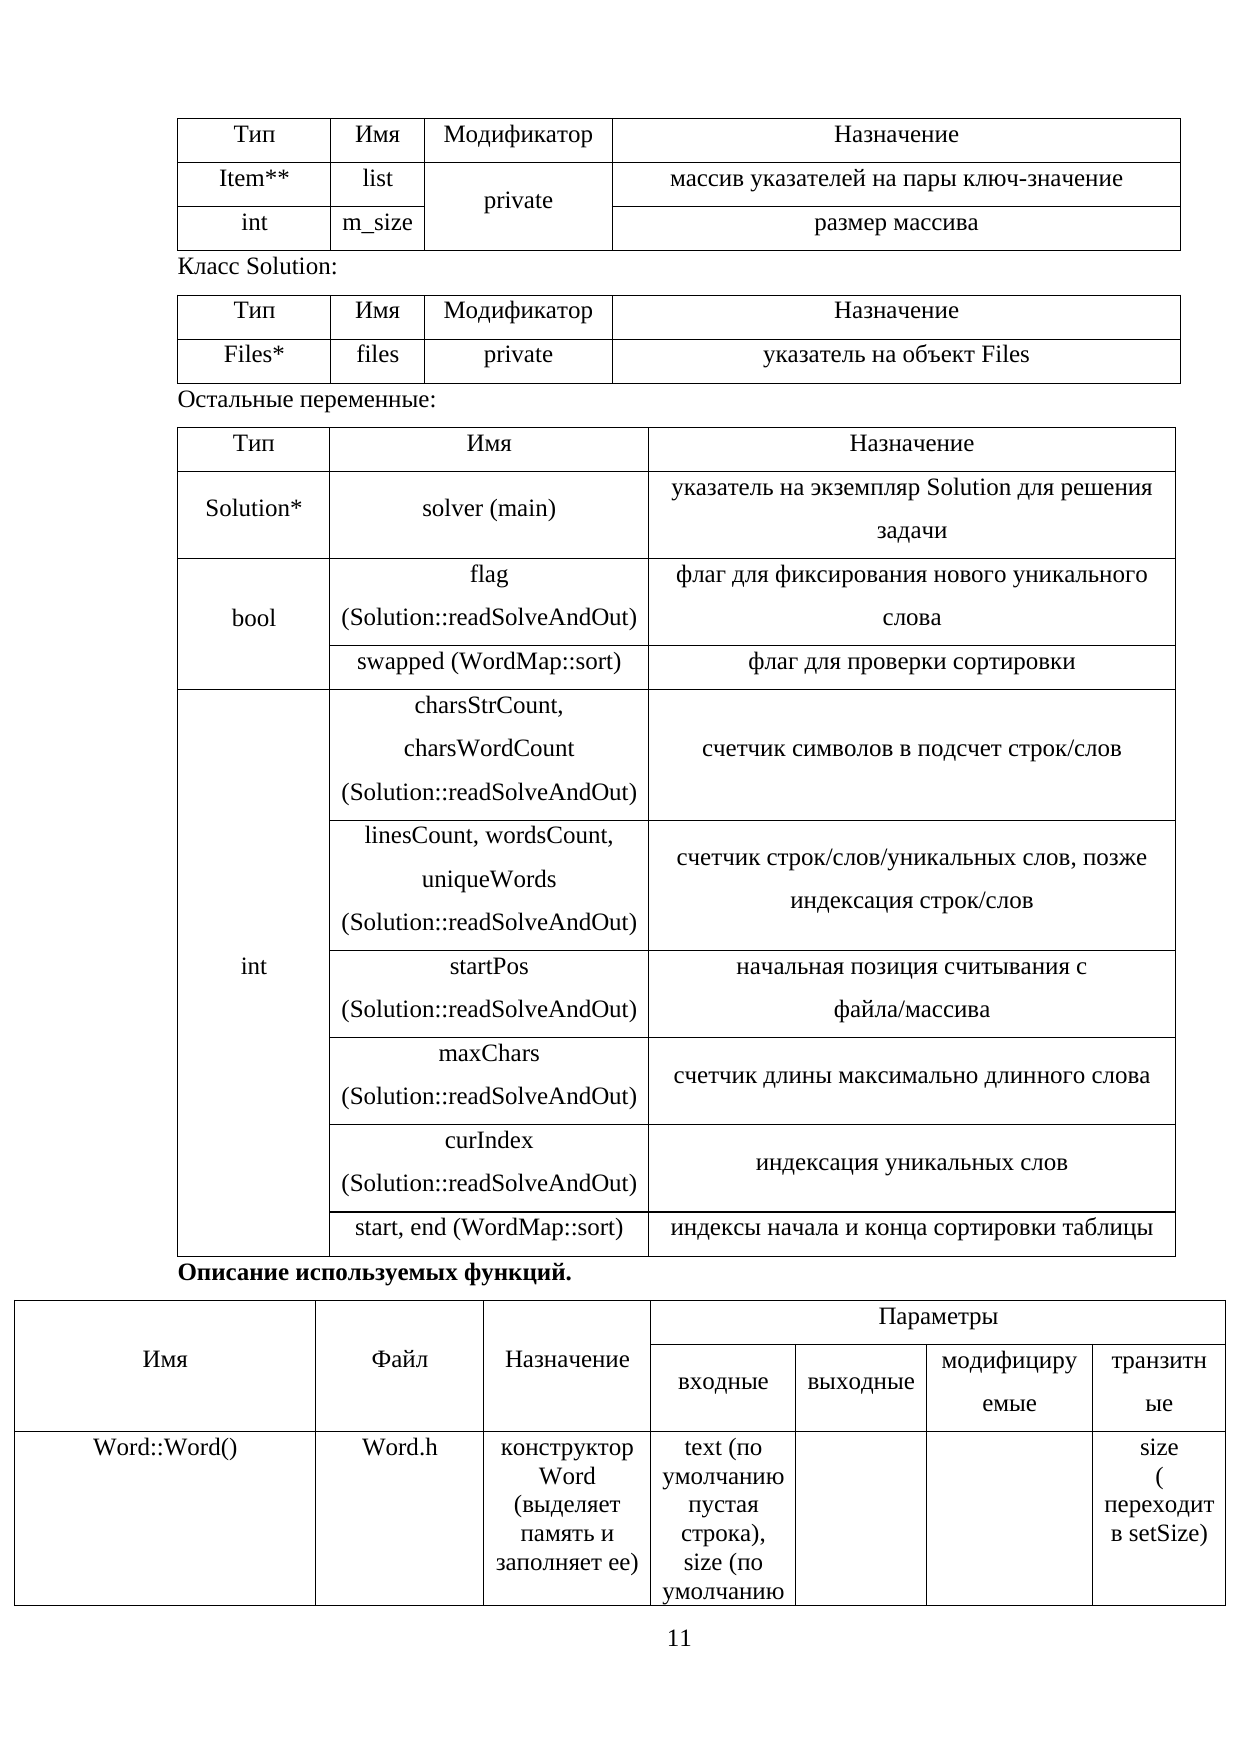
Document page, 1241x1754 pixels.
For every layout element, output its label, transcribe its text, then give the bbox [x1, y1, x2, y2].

table_cell транзитные [1093, 1345, 1225, 1431]
text Класс Solution: [177, 251, 1181, 280]
table_cell флаг для проверки сортировки [649, 646, 1175, 689]
table_cell Word.h [316, 1432, 483, 1604]
table_header Модификатор [425, 296, 612, 338]
table_cell startPos (Solution::readSolveAndOut) [330, 951, 648, 1037]
table_cell Solution* [178, 472, 329, 558]
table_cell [1093, 1432, 1225, 1604]
table_cell int [178, 690, 329, 1256]
table_cell начальная позиция считывания с файла/массива [649, 951, 1175, 1037]
table_cell Word::Word() [15, 1432, 315, 1604]
table_cell charsStrCount, charsWordCount (Solution::readSolveAndOut) [330, 690, 648, 819]
table_header Имя [331, 119, 424, 162]
table_header Назначение [649, 428, 1175, 471]
table_cell массив указателей на пары ключ-значение [613, 163, 1180, 206]
table_header Тип [178, 296, 330, 338]
table_cell swapped (WordMap::sort) [330, 646, 648, 689]
table_cell счетчик символов в подсчет строк/слов [649, 690, 1175, 819]
table_header Имя [331, 296, 424, 338]
table_header Параметры [651, 1301, 1225, 1344]
table_cell [927, 1432, 1092, 1604]
table_header Имя [330, 428, 648, 471]
table_cell private [425, 163, 612, 250]
table_header Назначение [613, 119, 1180, 162]
table_header Модификатор [425, 119, 612, 162]
table_cell входные [651, 1345, 795, 1431]
text Остальные переменные: [177, 384, 1181, 412]
table_header Назначение [484, 1301, 650, 1431]
table_cell maxChars (Solution::readSolveAndOut) [330, 1038, 648, 1124]
table_cell выходные [796, 1345, 926, 1431]
table_cell curIndex (Solution::readSolveAndOut) [330, 1125, 648, 1211]
table_cell linesCount, wordsCount, uniqueWords (Solution::readSolveAndOut) [330, 821, 648, 950]
table_cell Files* [178, 340, 330, 383]
table_cell индексы начала и конца сортировки таблицы [649, 1213, 1175, 1256]
table_cell указатель на экземпляр Solution для решения задачи [649, 472, 1175, 558]
table_cell [796, 1432, 926, 1604]
table_cell счетчик длины максимально длинного слова [649, 1038, 1175, 1124]
table_cell указатель на объект Files [613, 340, 1180, 383]
table_cell flag (Solution::readSolveAndOut) [330, 559, 648, 645]
table_cell счетчик строк/слов/уникальных слов, позже индексация строк/слов [649, 821, 1175, 950]
table_cell флаг для фиксирования нового уникального слова [649, 559, 1175, 645]
table_cell модифицируемые [927, 1345, 1092, 1431]
table_header Файл [316, 1301, 483, 1431]
table_cell m_size [331, 207, 424, 250]
table_cell start, end (WordMap::sort) [330, 1213, 648, 1256]
text Описание используемых функций. [177, 1257, 1181, 1285]
table_cell размер массива [613, 207, 1180, 250]
table_cell files [331, 340, 424, 383]
table_header Тип [178, 119, 330, 162]
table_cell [651, 1432, 795, 1604]
table_header Назначение [613, 296, 1180, 338]
table_cell list [331, 163, 424, 206]
table_cell private [425, 340, 612, 383]
table_cell Item** [178, 163, 330, 206]
table_header Тип [178, 428, 329, 471]
table_header Имя [15, 1301, 315, 1431]
table_cell индексация уникальных слов [649, 1125, 1175, 1211]
table_cell solver (main) [330, 472, 648, 558]
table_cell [484, 1432, 650, 1604]
table_cell int [178, 207, 330, 250]
table_cell bool [178, 559, 329, 689]
